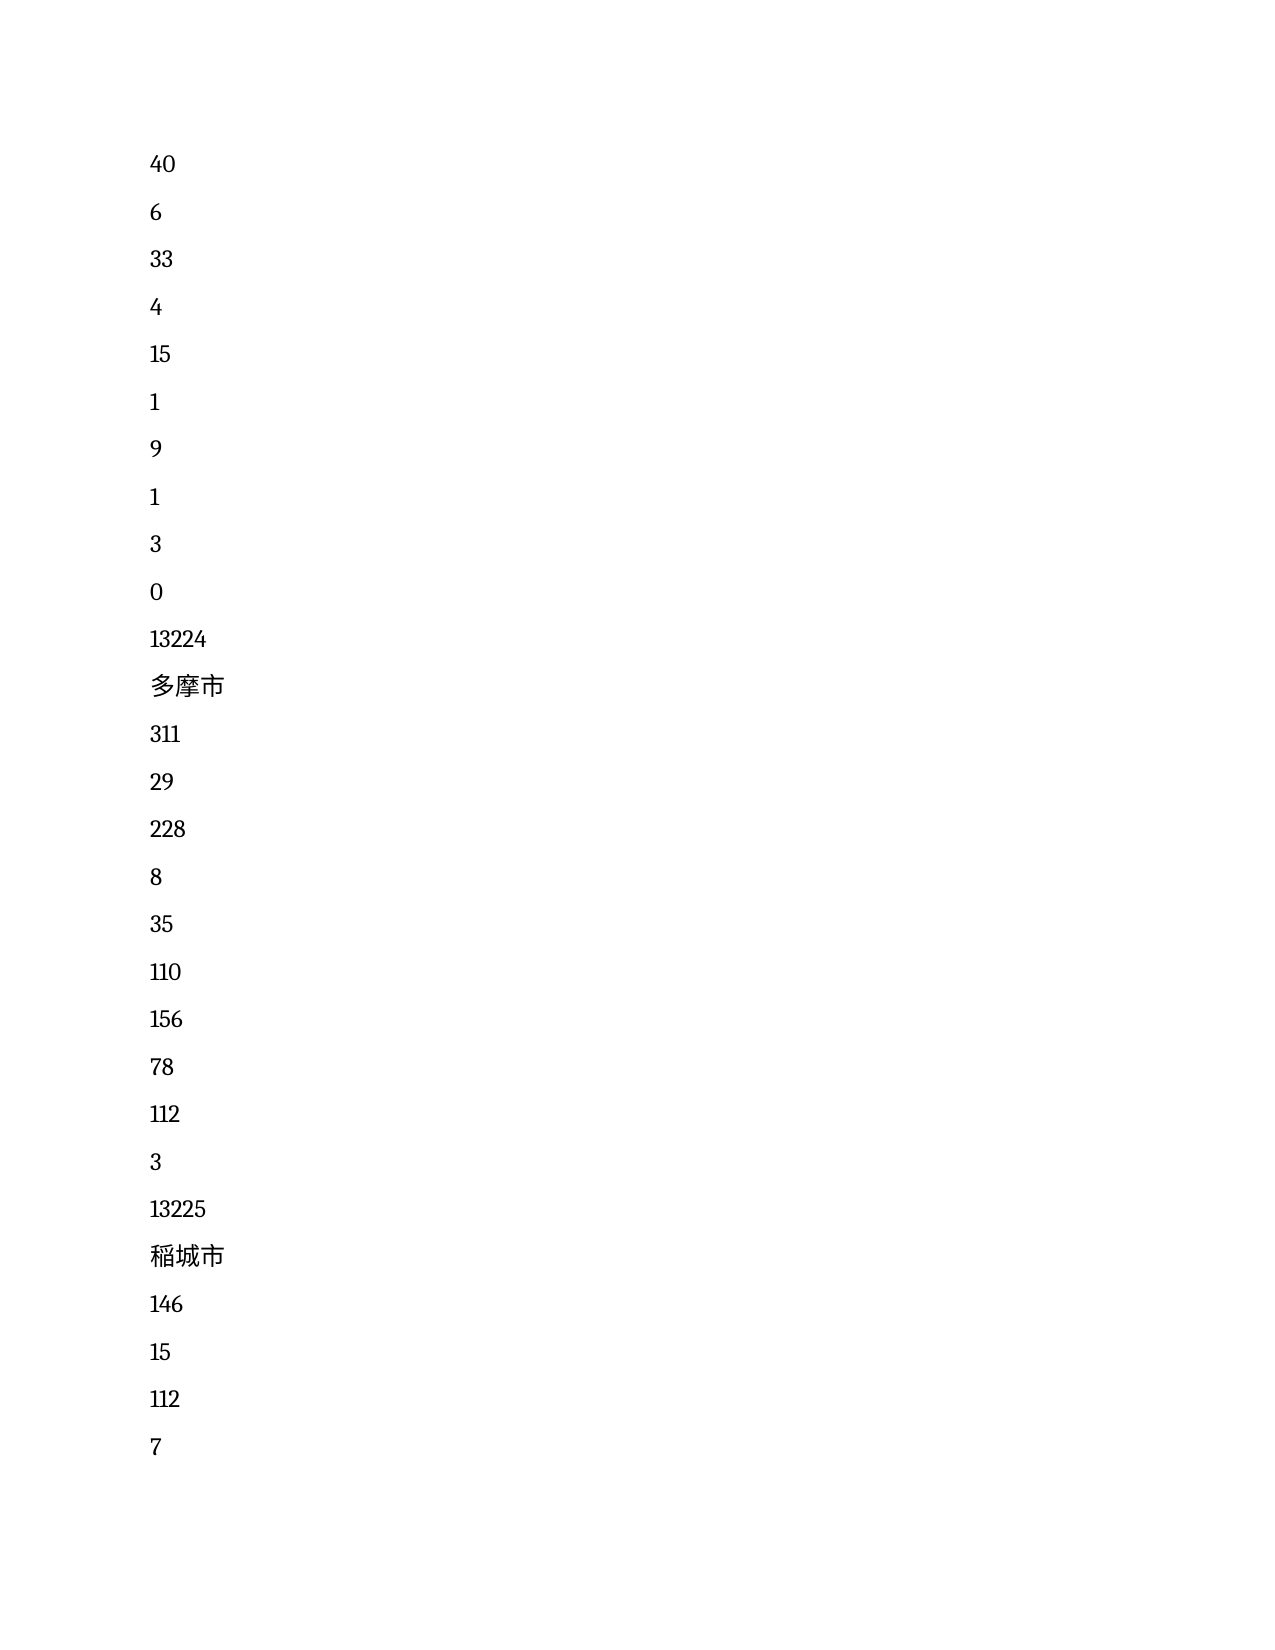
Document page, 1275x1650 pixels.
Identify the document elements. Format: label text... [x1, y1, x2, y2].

text 228 [150, 815, 1125, 844]
text 78 [150, 1052, 1125, 1081]
text 1 [150, 387, 1125, 416]
text 1 [150, 482, 1125, 511]
text 146 [150, 1290, 1125, 1319]
text 7 [150, 1432, 1125, 1461]
text 110 [150, 957, 1125, 986]
text 29 [150, 767, 1125, 796]
text 3 [150, 530, 1125, 559]
text 8 [150, 862, 1125, 891]
text 6 [150, 197, 1125, 226]
text 40 [150, 150, 1125, 179]
text 15 [150, 340, 1125, 369]
text 4 [150, 292, 1125, 321]
text 311 [150, 720, 1125, 749]
text 15 [150, 1337, 1125, 1366]
text 13224 [150, 625, 1125, 654]
text 35 [150, 910, 1125, 939]
text 112 [150, 1385, 1125, 1414]
text 33 [150, 245, 1125, 274]
text 多摩市 [150, 672, 1125, 701]
text 112 [150, 1100, 1125, 1129]
text 稲城市 [150, 1242, 1125, 1271]
text 3 [150, 1147, 1125, 1176]
text 156 [150, 1005, 1125, 1034]
text 0 [150, 577, 1125, 606]
text 9 [150, 435, 1125, 464]
text 13225 [150, 1195, 1125, 1224]
